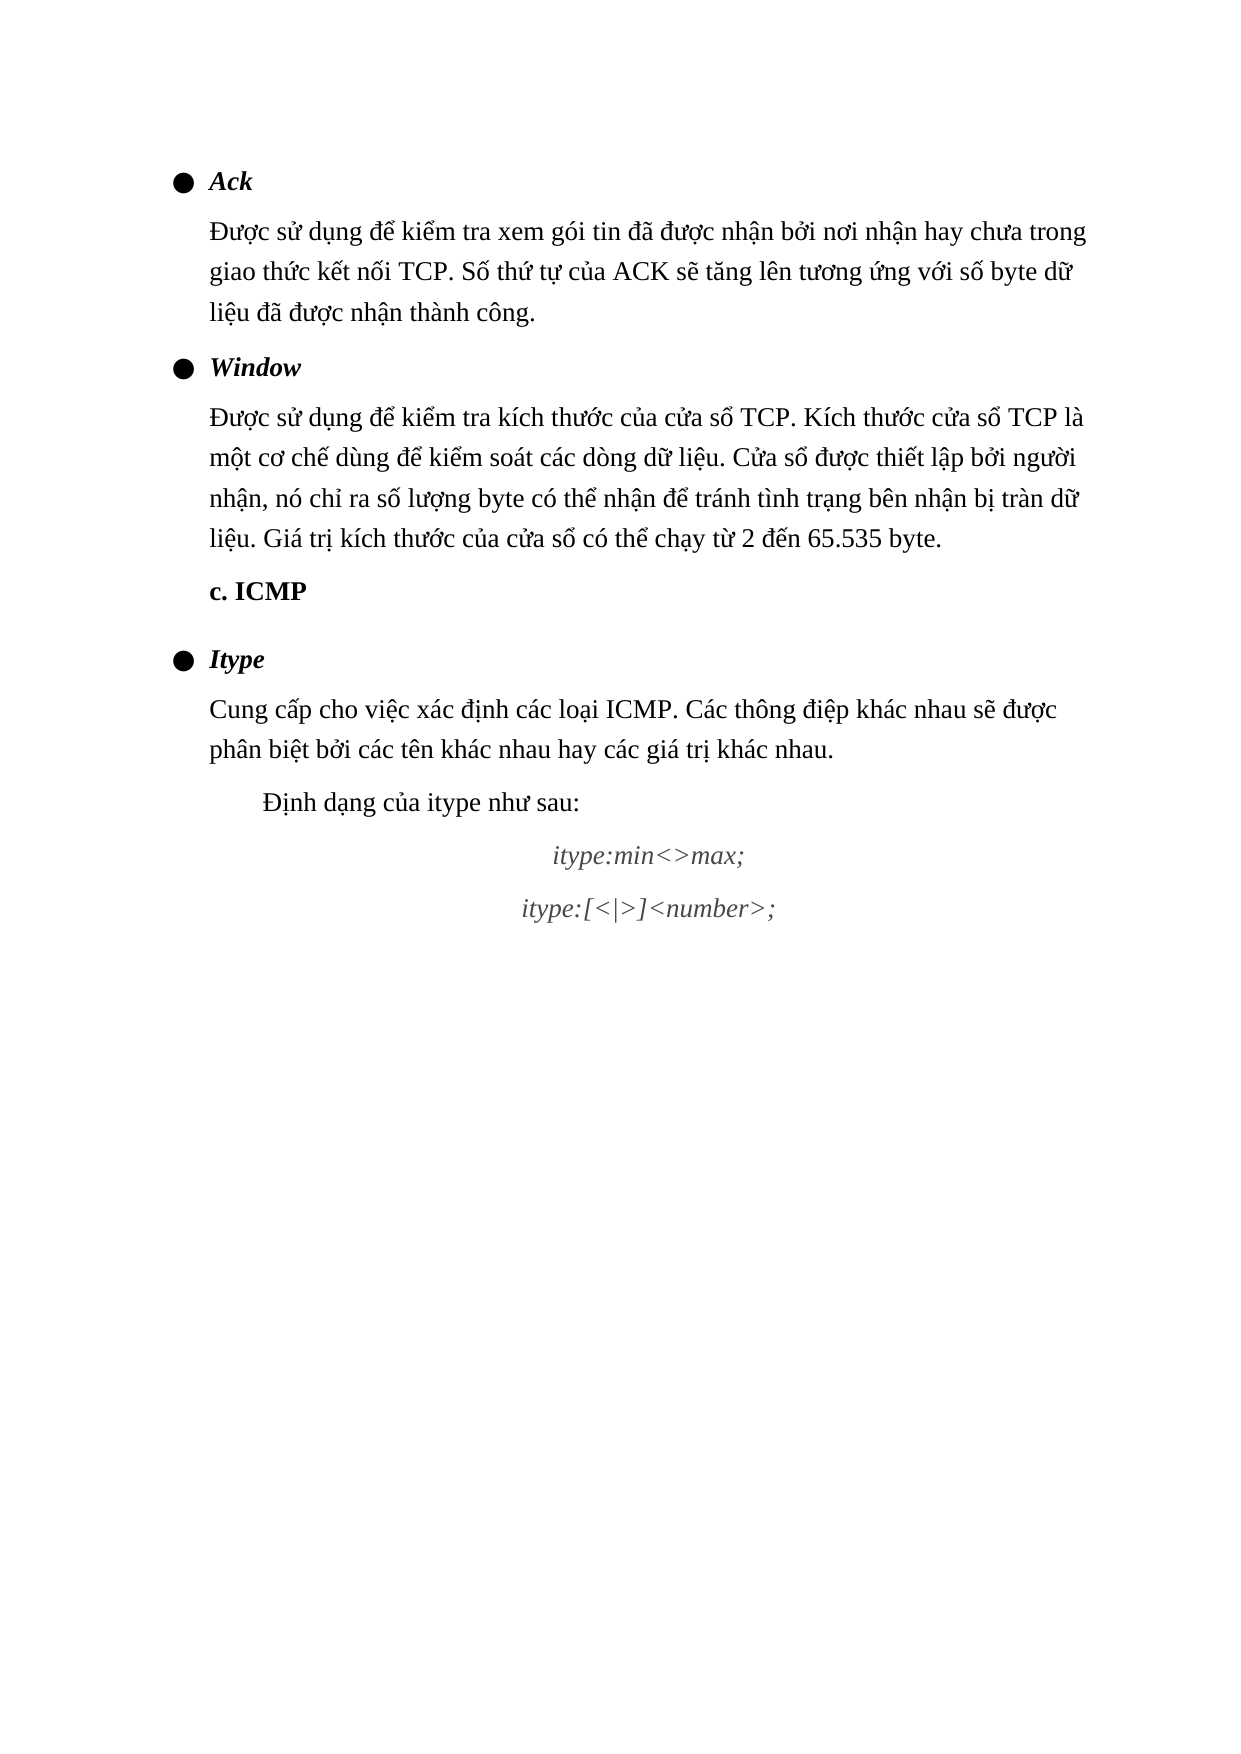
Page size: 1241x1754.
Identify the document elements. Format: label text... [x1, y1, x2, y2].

text itype:[<|>]<number>; [209, 892, 1090, 923]
list Window Được sử dụng để kiểm tra kích thước của cửa sổ TCP. Kích thước cửa sổ TCP là một cơ chế dùng để kiểm soát các dòng dữ liệu. Cửa sổ được thiết lập bởi người nhận, nó chỉ ra số lượng byte có thể nhận để tránh tình trạng bên nhận bị tràn dữ liệu. Giá trị kích thước của cửa sổ có thể chạy từ 2 đến 65.535 byte. [172, 336, 1090, 553]
text Định dạng của itype như sau: [209, 786, 1090, 817]
list Ack Được sử dụng để kiểm tra xem gói tin đã được nhận bởi nơi nhận hay chưa trong giao thức kết nối TCP. Số thứ tự của ACK sẽ tăng lên tương ứng với số byte dữ liệu đã được nhận thành công. [172, 150, 1090, 327]
text c. ICMP [209, 575, 1090, 606]
list Itype Cung cấp cho việc xác định các loại ICMP. Các thông điệp khác nhau sẽ được phân biệt bởi các tên khác nhau hay các giá trị khác nhau. [172, 628, 1090, 764]
text itype:min<>max; [209, 839, 1090, 870]
